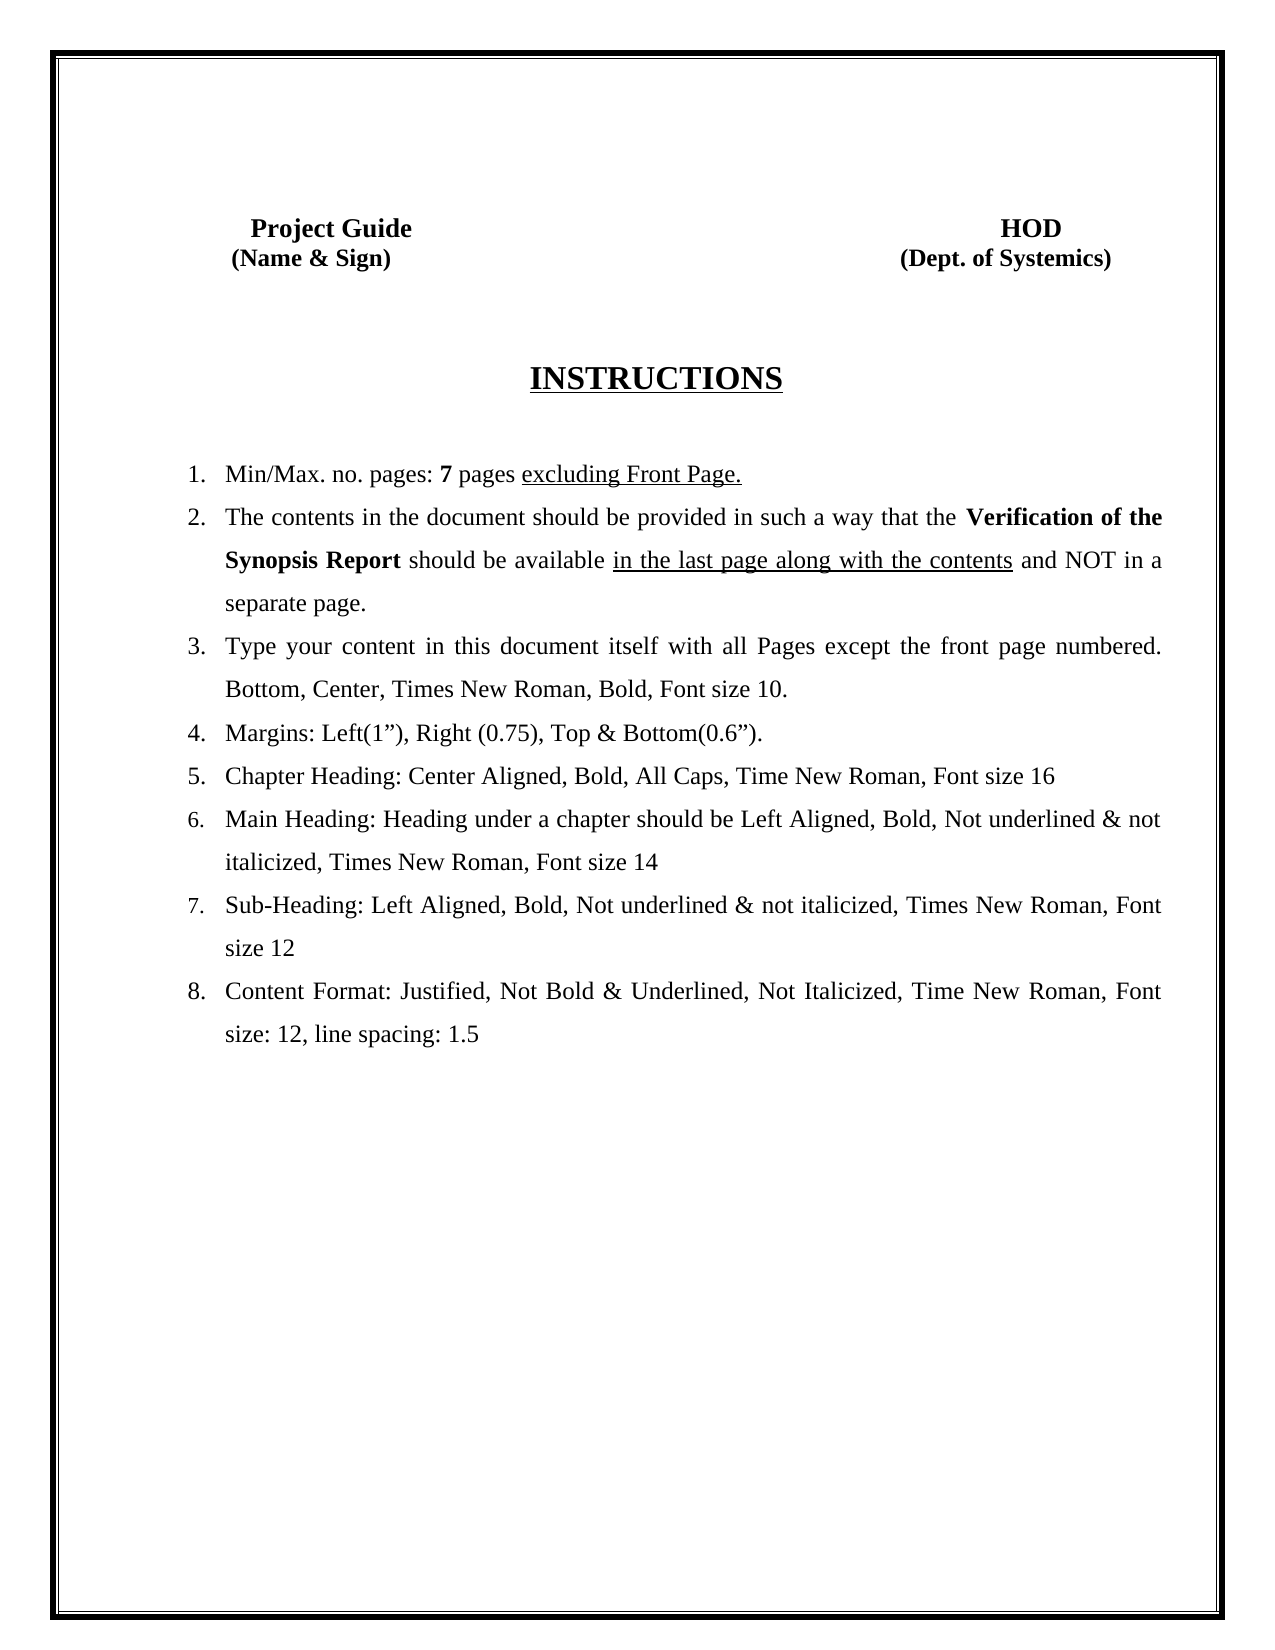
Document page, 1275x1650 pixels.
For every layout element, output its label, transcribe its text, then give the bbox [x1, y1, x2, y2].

list The contents in the document should be provided in such a way that the Verification of the Synopsis Report should be available in the last page along with the contents and NOT in a separate page. [187, 502, 1162, 617]
text Project Guide HOD [150, 212, 1162, 243]
list Margins: Left(1”), Right (0.75), Top & Bottom(0.6”). [187, 718, 1162, 746]
list Main Heading: Heading under a chapter should be Left Aligned, Bold, Not underlined & not italicized, Times New Roman, Font size 14 [187, 804, 1162, 876]
text (Name & Sign) (Dept. of Systemics) [150, 243, 1162, 272]
list Min/Max. no. pages: 7 pages excluding Front Page. [187, 459, 1162, 488]
list Type your content in this document itself with all Pages except the front page numbered. Bottom, Center, Times New Roman, Bold, Font size 10. [187, 631, 1162, 703]
text INSTRUCTIONS [150, 358, 1162, 397]
list Content Format: Justified, Not Bold & Underlined, Not Italicized, Time New Roman, Font size: 12, line spacing: 1.5 [187, 976, 1162, 1048]
list Sub-Heading: Left Aligned, Bold, Not underlined & not italicized, Times New Roman, Font size 12 [187, 890, 1162, 962]
list Chapter Heading: Center Aligned, Bold, All Caps, Time New Roman, Font size 16 [187, 761, 1162, 789]
